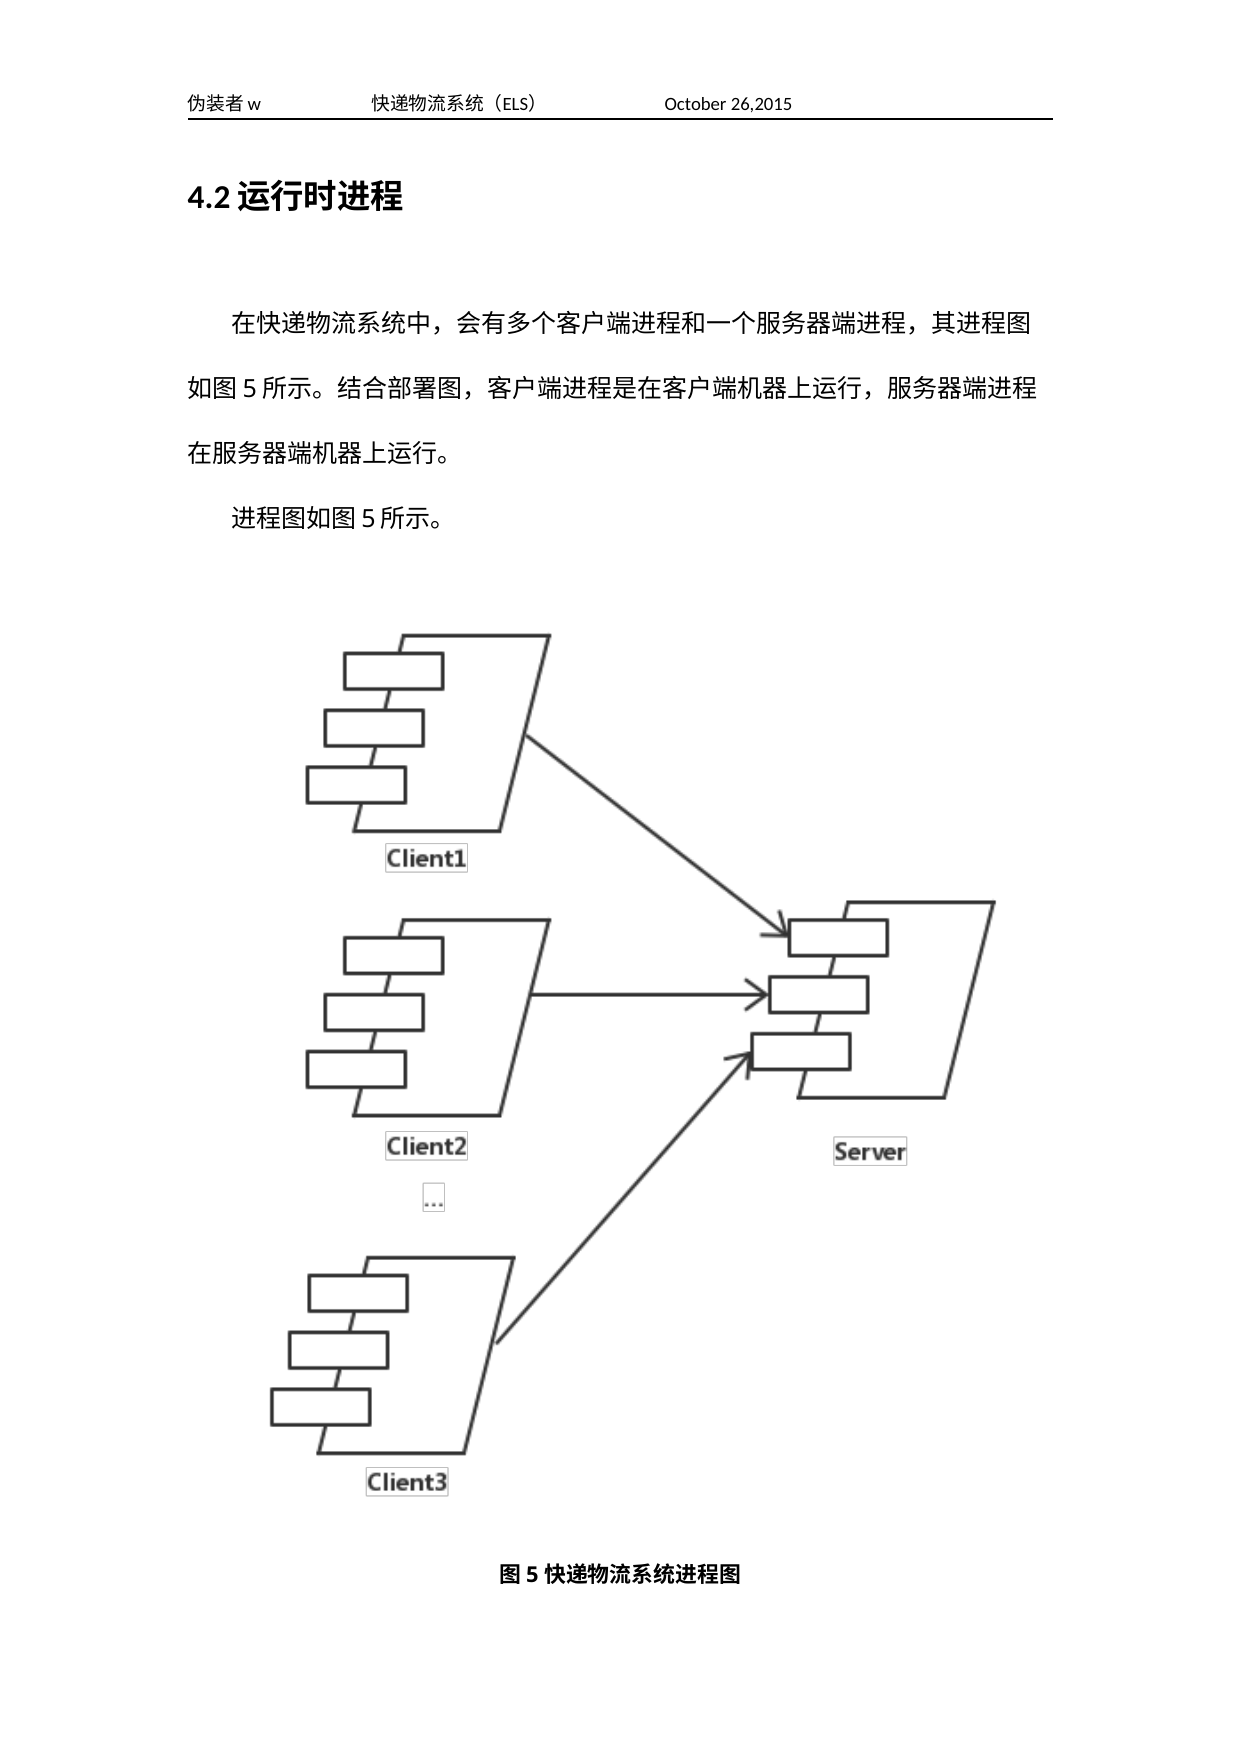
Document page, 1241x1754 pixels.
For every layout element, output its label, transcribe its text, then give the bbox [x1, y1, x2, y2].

text 进程图如图5所示。 [187, 484, 1053, 549]
subtitle 4.2运行时进程 [187, 162, 1053, 227]
text 在快递物流系统中，会有多个客户端进程和一个服务器端进程，其进程图如图5所示。结合部署图，客户端进程是在客户端机器上运行，服务器端进程在服务器端机器上运行。 [187, 289, 1053, 484]
text 图5 快递物流系统进程图 [187, 1557, 1053, 1589]
picture [187, 549, 1053, 1539]
